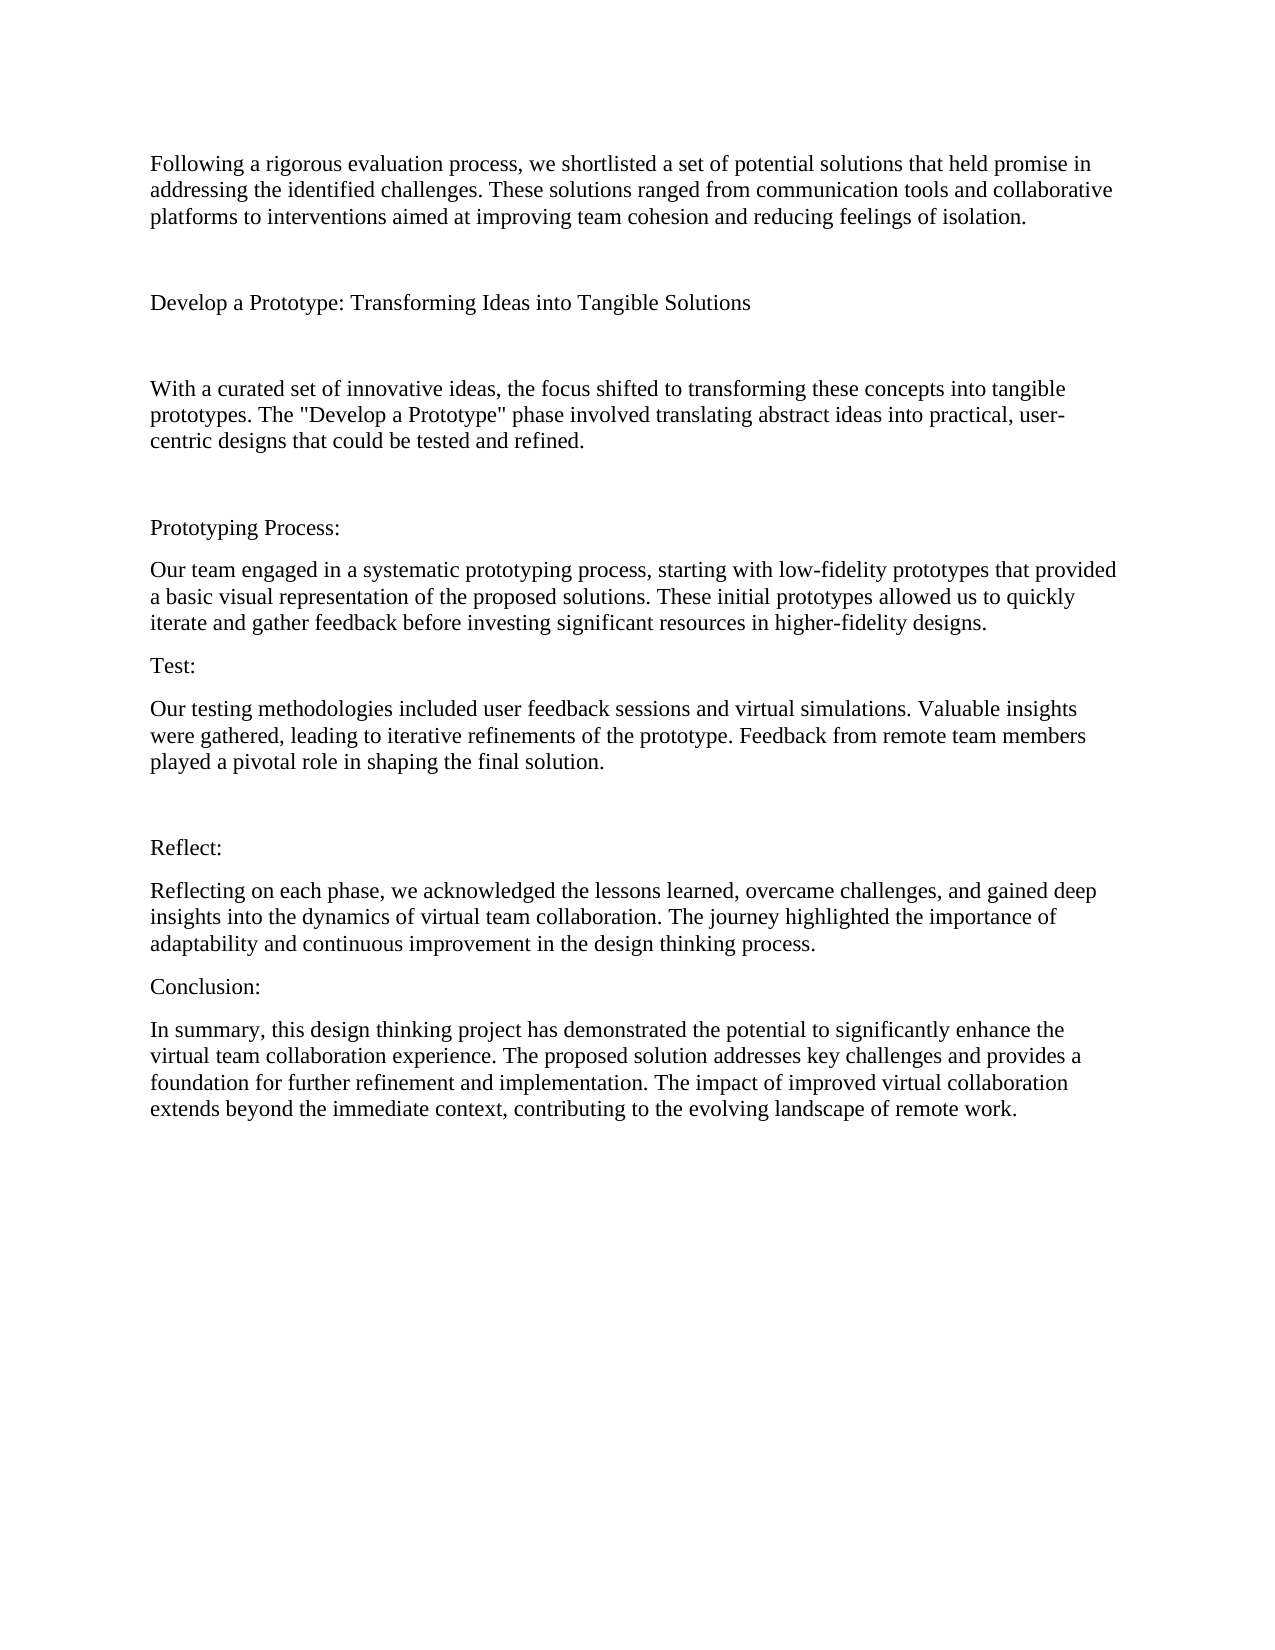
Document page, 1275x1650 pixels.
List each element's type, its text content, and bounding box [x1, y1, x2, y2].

text Test: [150, 652, 1125, 679]
text Reflecting on each phase, we acknowledged the lessons learned, overcame challenges, and gained deep insights into the dynamics of virtual team collaboration. The journey highlighted the importance of adaptability and continuous improvement in the design thinking process. [150, 877, 1125, 956]
text Prototyping Process: [150, 513, 1125, 540]
text With a curated set of innovative ideas, the focus shifted to transforming these concepts into tangible prototypes. The "Develop a Prototype" phase involved translating abstract ideas into practical, user-centric designs that could be tested and refined. [150, 375, 1125, 454]
text Following a rigorous evaluation process, we shortlisted a set of potential solutions that held promise in addressing the identified challenges. These solutions ranged from communication tools and collaborative platforms to interventions aimed at improving team cohesion and reducing feelings of isolation. [150, 150, 1125, 229]
text Conclusion: [150, 973, 1125, 999]
text Our team engaged in a systematic prototyping process, starting with low-fidelity prototypes that provided a basic visual representation of the proposed solutions. These initial prototypes allowed us to quickly iterate and gather feedback before investing significant resources in higher-fidelity designs. [150, 557, 1125, 636]
text In summary, this design thinking project has demonstrated the potential to significantly enhance the virtual team collaboration experience. The proposed solution addresses key challenges and provides a foundation for further refinement and implementation. The impact of improved virtual collaboration extends beyond the immediate context, contributing to the evolving landscape of remote work. [150, 1016, 1125, 1121]
text Reflect: [150, 834, 1125, 860]
text Develop a Prototype: Transforming Ideas into Tangible Solutions [150, 289, 1125, 315]
text Our testing methodologies included user feedback sessions and virtual simulations. Valuable insights were gathered, leading to iterative refinements of the prototype. Feedback from remote team members played a pivotal role in shaping the final solution. [150, 695, 1125, 774]
